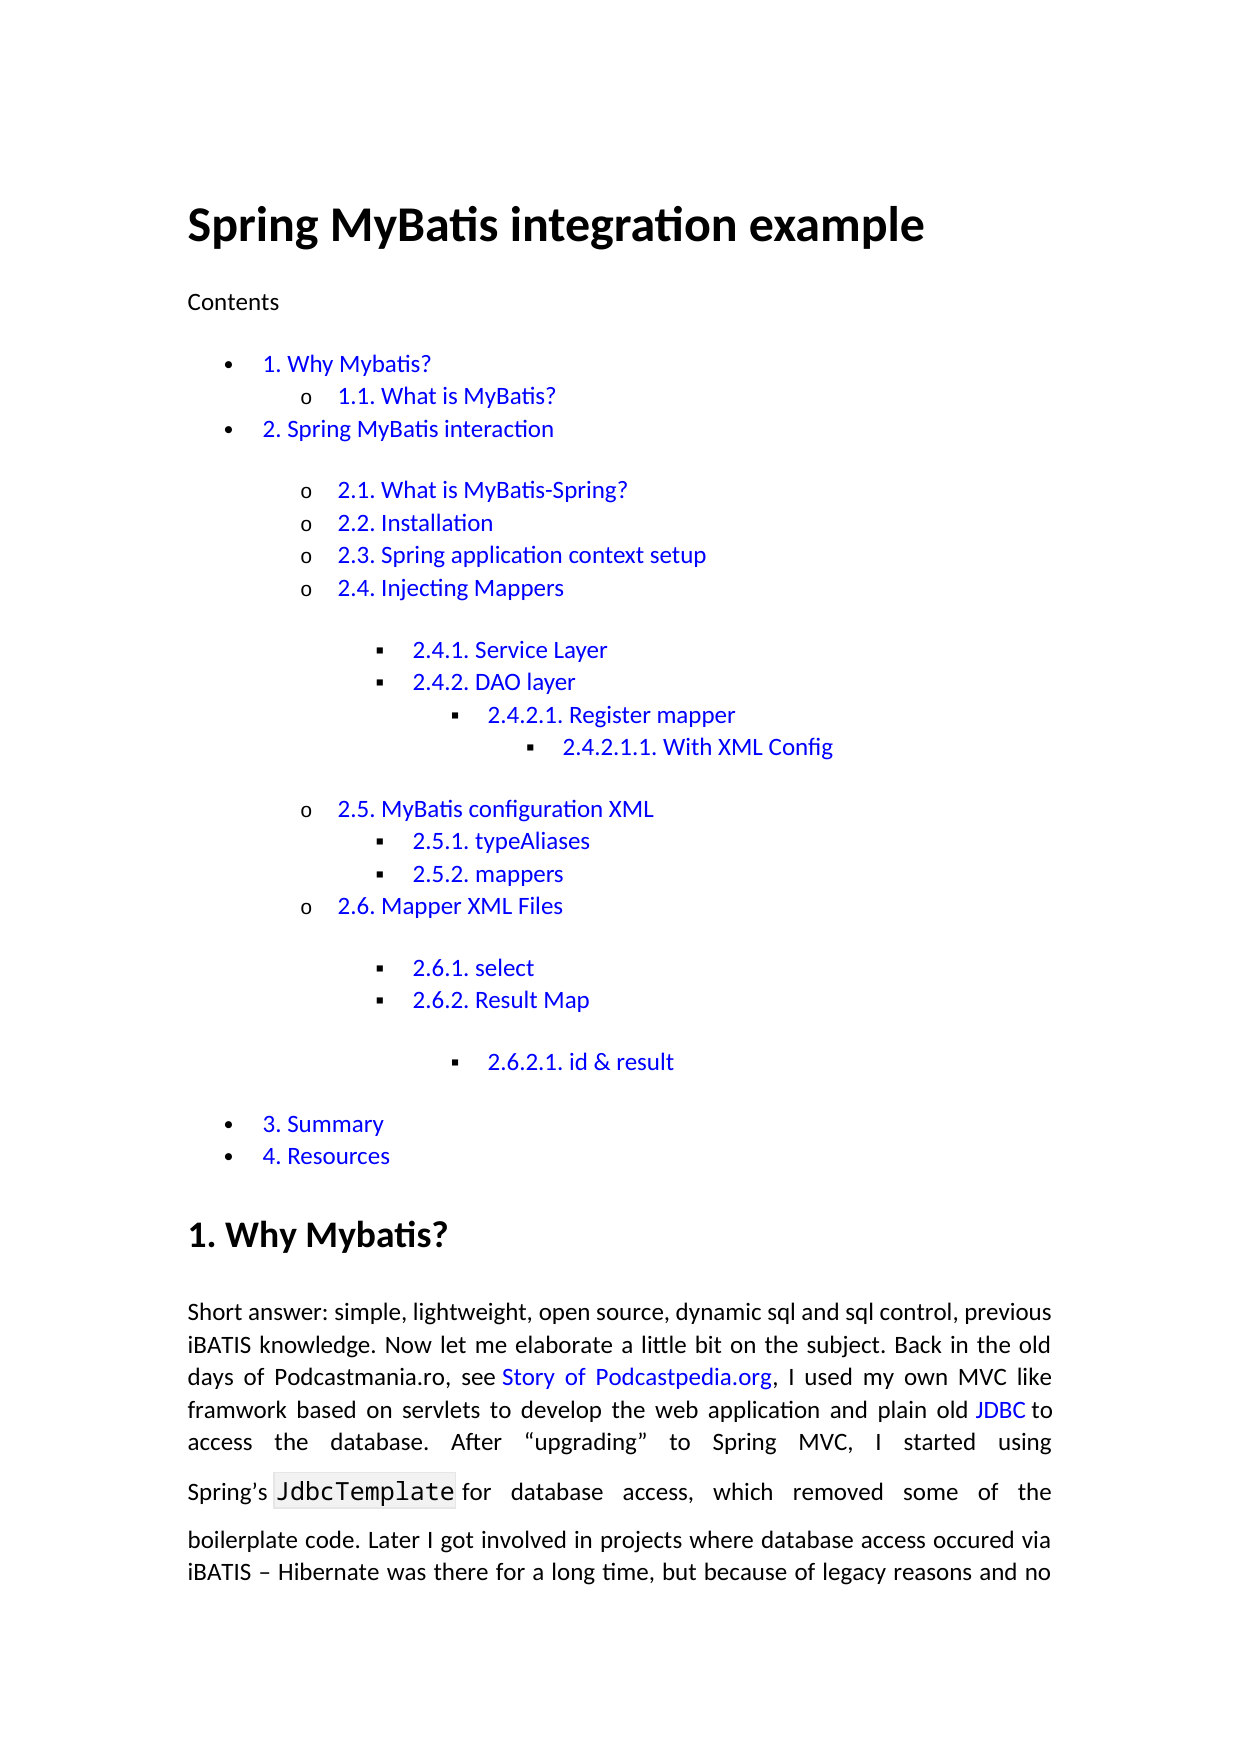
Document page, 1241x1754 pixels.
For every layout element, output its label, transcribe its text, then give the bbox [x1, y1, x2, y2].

list 2.4.2. DAO layer [375, 665, 1053, 698]
list 2.6. Mapper XML Files [300, 889, 1053, 922]
list 2.4.1. Service Layer [375, 633, 1053, 665]
list 2.5.1. typeAliases [375, 824, 1053, 857]
list 2.3. Spring application context setup [300, 539, 1053, 571]
subtitle 1. Why Mybatis? [187, 1201, 1053, 1266]
list 2.1. What is MyBatis-Spring? [300, 474, 1053, 506]
list 2.4.2.1.1. With XML Config [525, 730, 1053, 763]
list 2.6.1. select [375, 951, 1053, 984]
list 2.5. MyBatis configuration XML [300, 792, 1053, 824]
list 1.1. What is MyBatis? [300, 379, 1053, 412]
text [187, 1295, 1053, 1588]
list 2.4.2.1. Register mapper [450, 698, 1053, 730]
list 2.4. Injecting Mappers [300, 571, 1053, 604]
list 2.6.2.1. id & result [450, 1045, 1053, 1078]
list 1. Why Mybatis? [225, 347, 1053, 379]
list 2. Spring MyBatis interaction [225, 412, 1053, 444]
list 2.5.2. mappers [375, 857, 1053, 889]
list 4. Resources [225, 1139, 1053, 1172]
text Contents [187, 285, 1053, 318]
list 2.6.2. Result Map [375, 984, 1053, 1016]
subtitle Spring MyBatis integration example [187, 191, 1053, 256]
list 3. Summary [225, 1107, 1053, 1139]
list 2.2. Installation [300, 506, 1053, 539]
